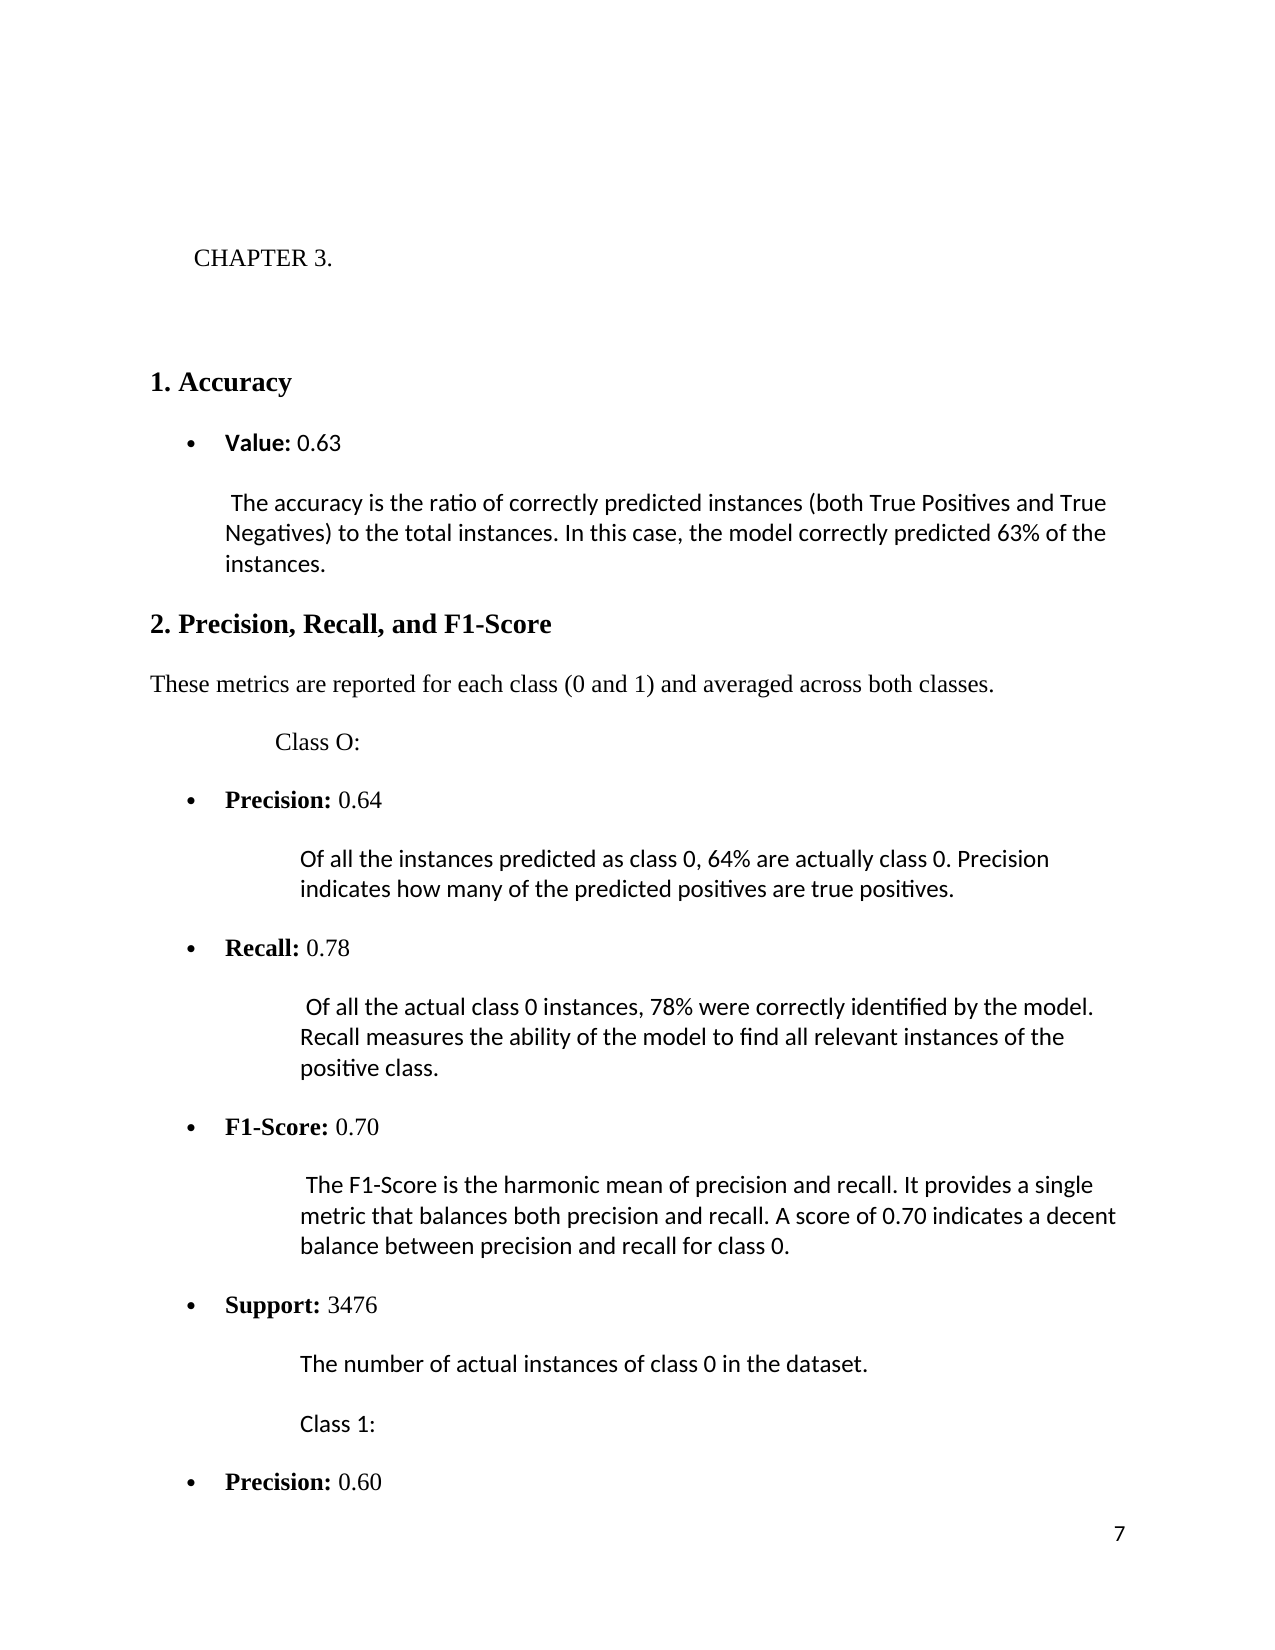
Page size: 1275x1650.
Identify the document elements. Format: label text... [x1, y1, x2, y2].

text Class 1: [300, 1408, 1125, 1438]
list F1-Score: 0.70 [187, 1112, 1125, 1140]
list Precision: 0.60 [187, 1467, 1125, 1496]
list Value: 0.63 [187, 427, 1125, 457]
list Recall: 0.78 [187, 933, 1125, 962]
text These metrics are reported for each class (0 and 1) and averaged across both classes. [150, 669, 1125, 698]
list Support: 3476 [187, 1290, 1125, 1319]
list CHAPTER 3. [194, 243, 1125, 272]
text Class O: [150, 727, 1125, 756]
text Of all the actual class 0 instances, 78% were correctly identified by the model. Recall measures the ability of the model to find all relevant instances of the positive class. [300, 991, 1125, 1082]
subtitle 2. Precision, Recall, and F1-Score [150, 607, 1125, 640]
subtitle 1. Accuracy [150, 365, 1125, 398]
text The number of actual instances of class 0 in the dataset. [300, 1348, 1125, 1379]
list Precision: 0.64 [187, 785, 1125, 813]
text Of all the instances predicted as class 0, 64% are actually class 0. Precision indicates how many of the predicted positives are true positives. [300, 843, 1125, 904]
text The accuracy is the ratio of correctly predicted instances (both True Positives and True Negatives) to the total instances. In this case, the model correctly predicted 63% of the instances. [225, 487, 1125, 578]
text The F1-Score is the harmonic mean of precision and recall. It provides a single metric that balances both precision and recall. A score of 0.70 indicates a decent balance between precision and recall for class 0. [300, 1169, 1125, 1261]
